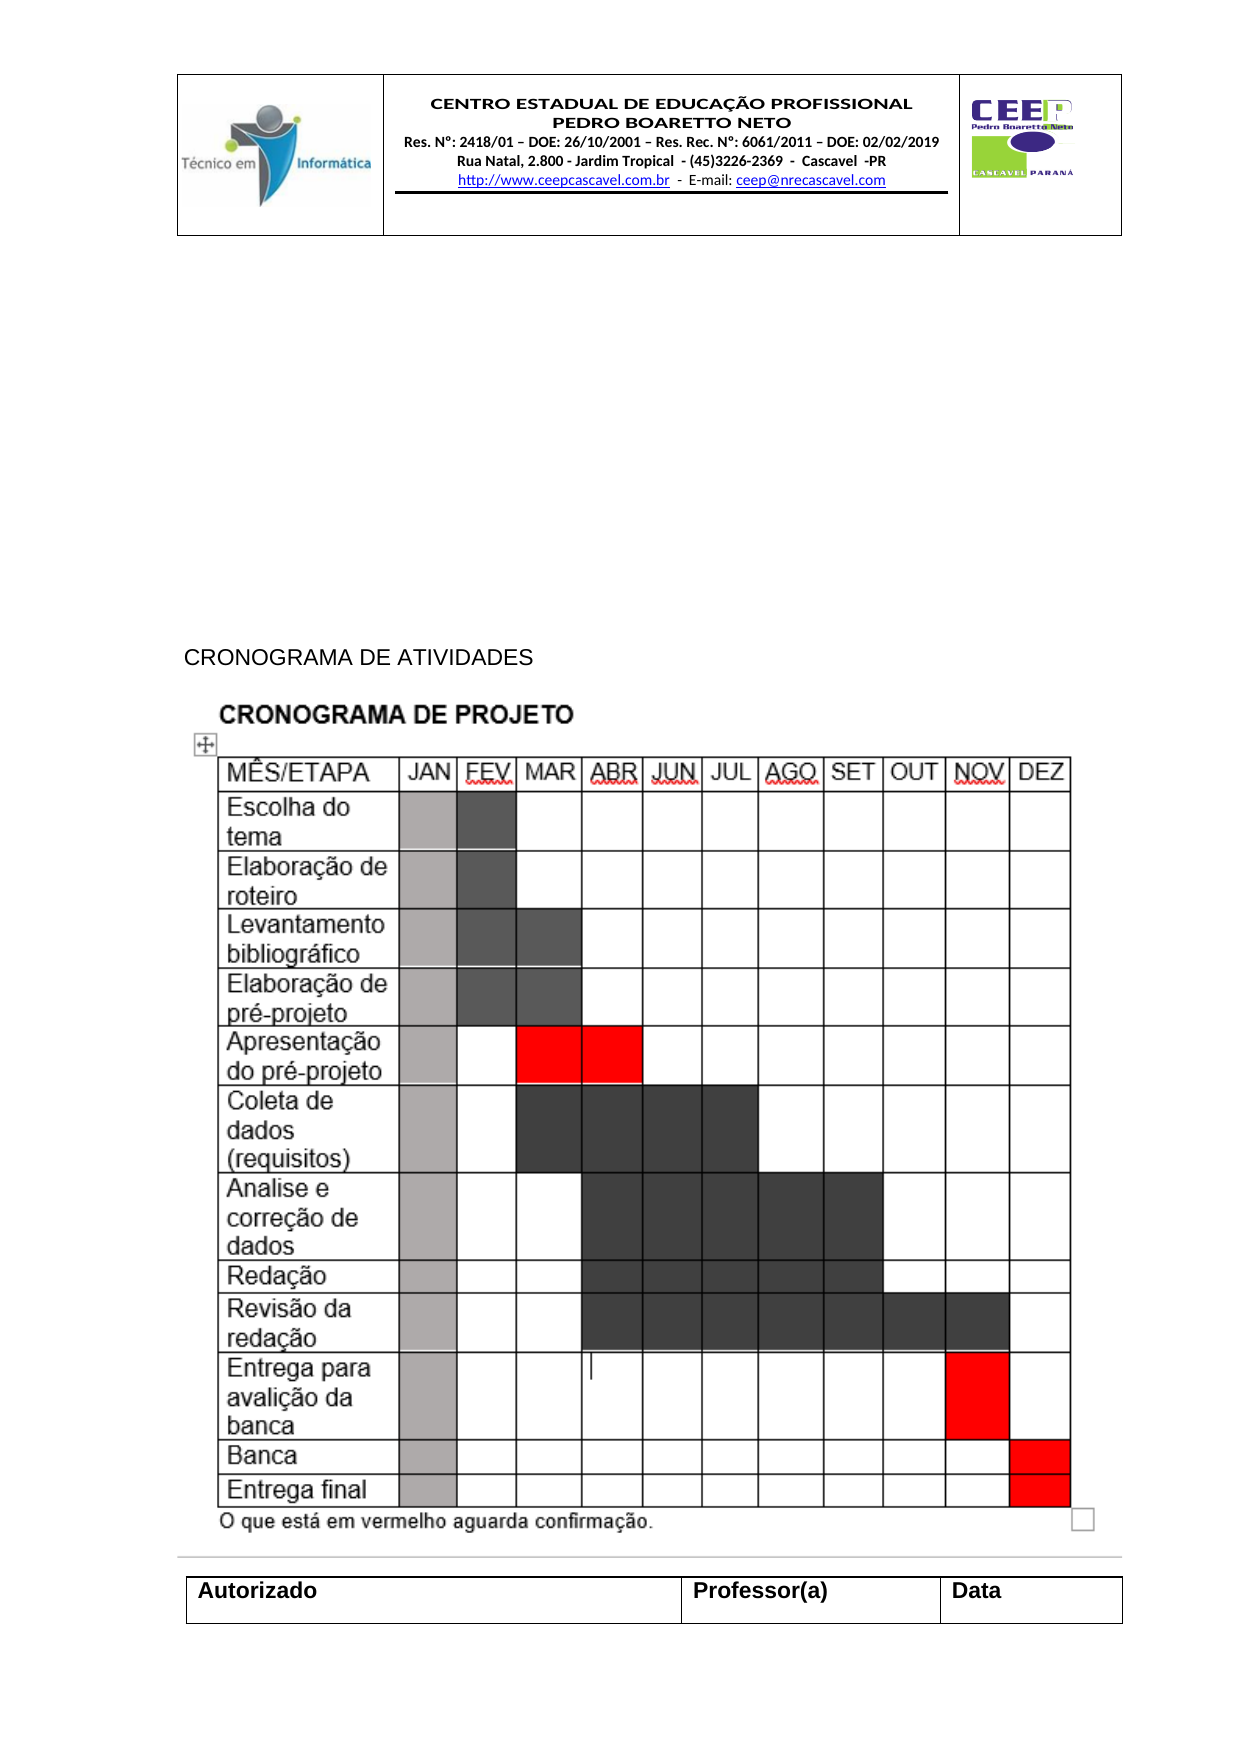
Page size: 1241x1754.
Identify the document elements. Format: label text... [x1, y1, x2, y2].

table_header Professor(a) [682, 1578, 940, 1622]
picture [177, 688, 1123, 1558]
picture [181, 104, 371, 207]
table_header Autorizado [187, 1578, 681, 1622]
text CRONOGRAMA DE ATIVIDADES [177, 644, 1122, 670]
table_header Data [941, 1578, 1122, 1622]
